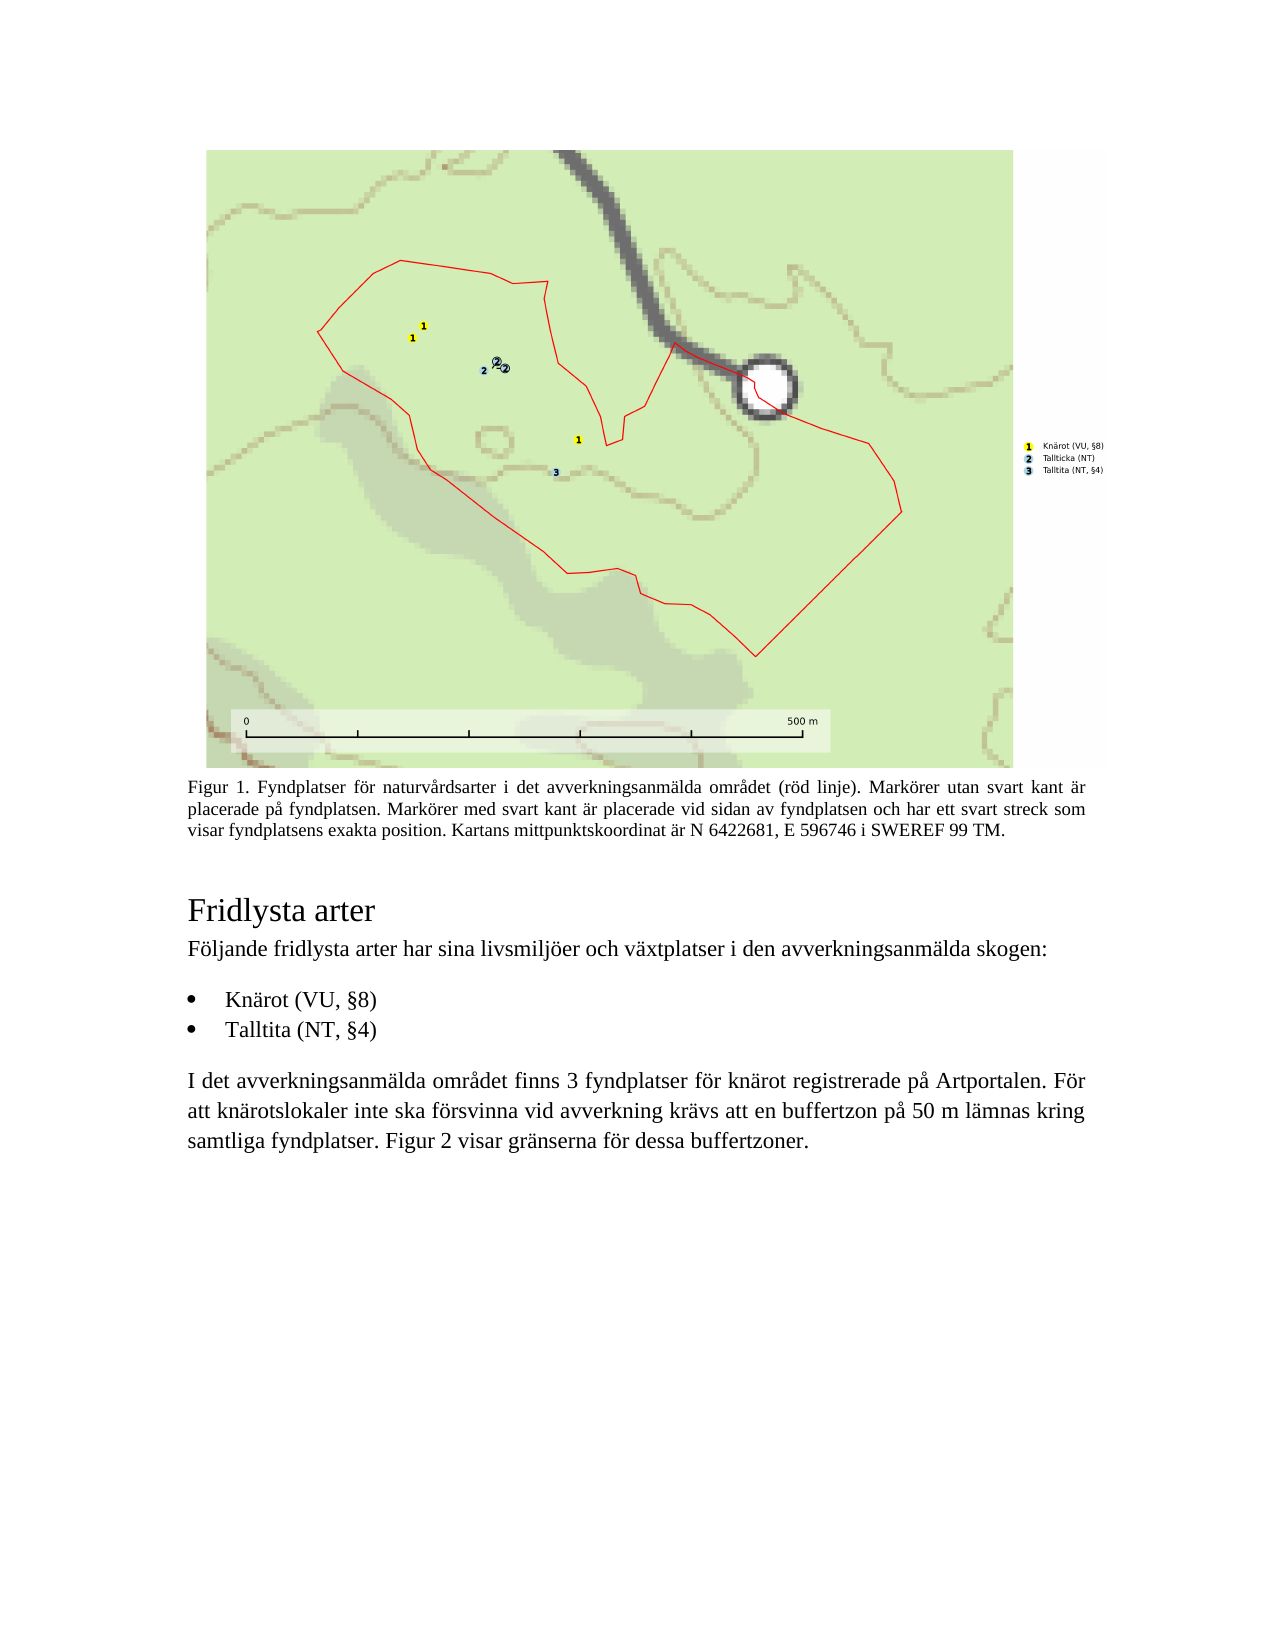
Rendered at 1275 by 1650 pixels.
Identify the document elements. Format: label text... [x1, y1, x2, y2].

list Knärot (VU, §8) [187, 986, 1087, 1012]
list Talltita (NT, §4) [187, 1016, 1087, 1042]
text Figur 1. Fyndplatser för naturvårdsarter i det avverkningsanmälda området (röd linje). Markörer utan svart kant är placerade på fyndplatsen. Markörer med svart kant är placerade vid sidan av fyndplatsen och har ett svart streck som visar fyndplatsens exakta position. Kartans mittpunktskoordinat är N 6422681, E 596746 i SWEREF 99 TM. [187, 776, 1087, 841]
subtitle Fridlysta arter [187, 891, 1087, 929]
text I det avverkningsanmälda området finns 3 fyndplatser för knärot registrerade på Artportalen. För att knärotslokaler inte ska försvinna vid avverkning krävs att en buffertzon på 50 m lämnas kring samtliga fyndplatser. Figur 2 visar gränserna för dessa buffertzoner. [187, 1067, 1087, 1154]
text Följande fridlysta arter har sina livsmiljöer och växtplatser i den avverkningsanmälda skogen: [187, 935, 1087, 961]
picture [206, 150, 1107, 768]
